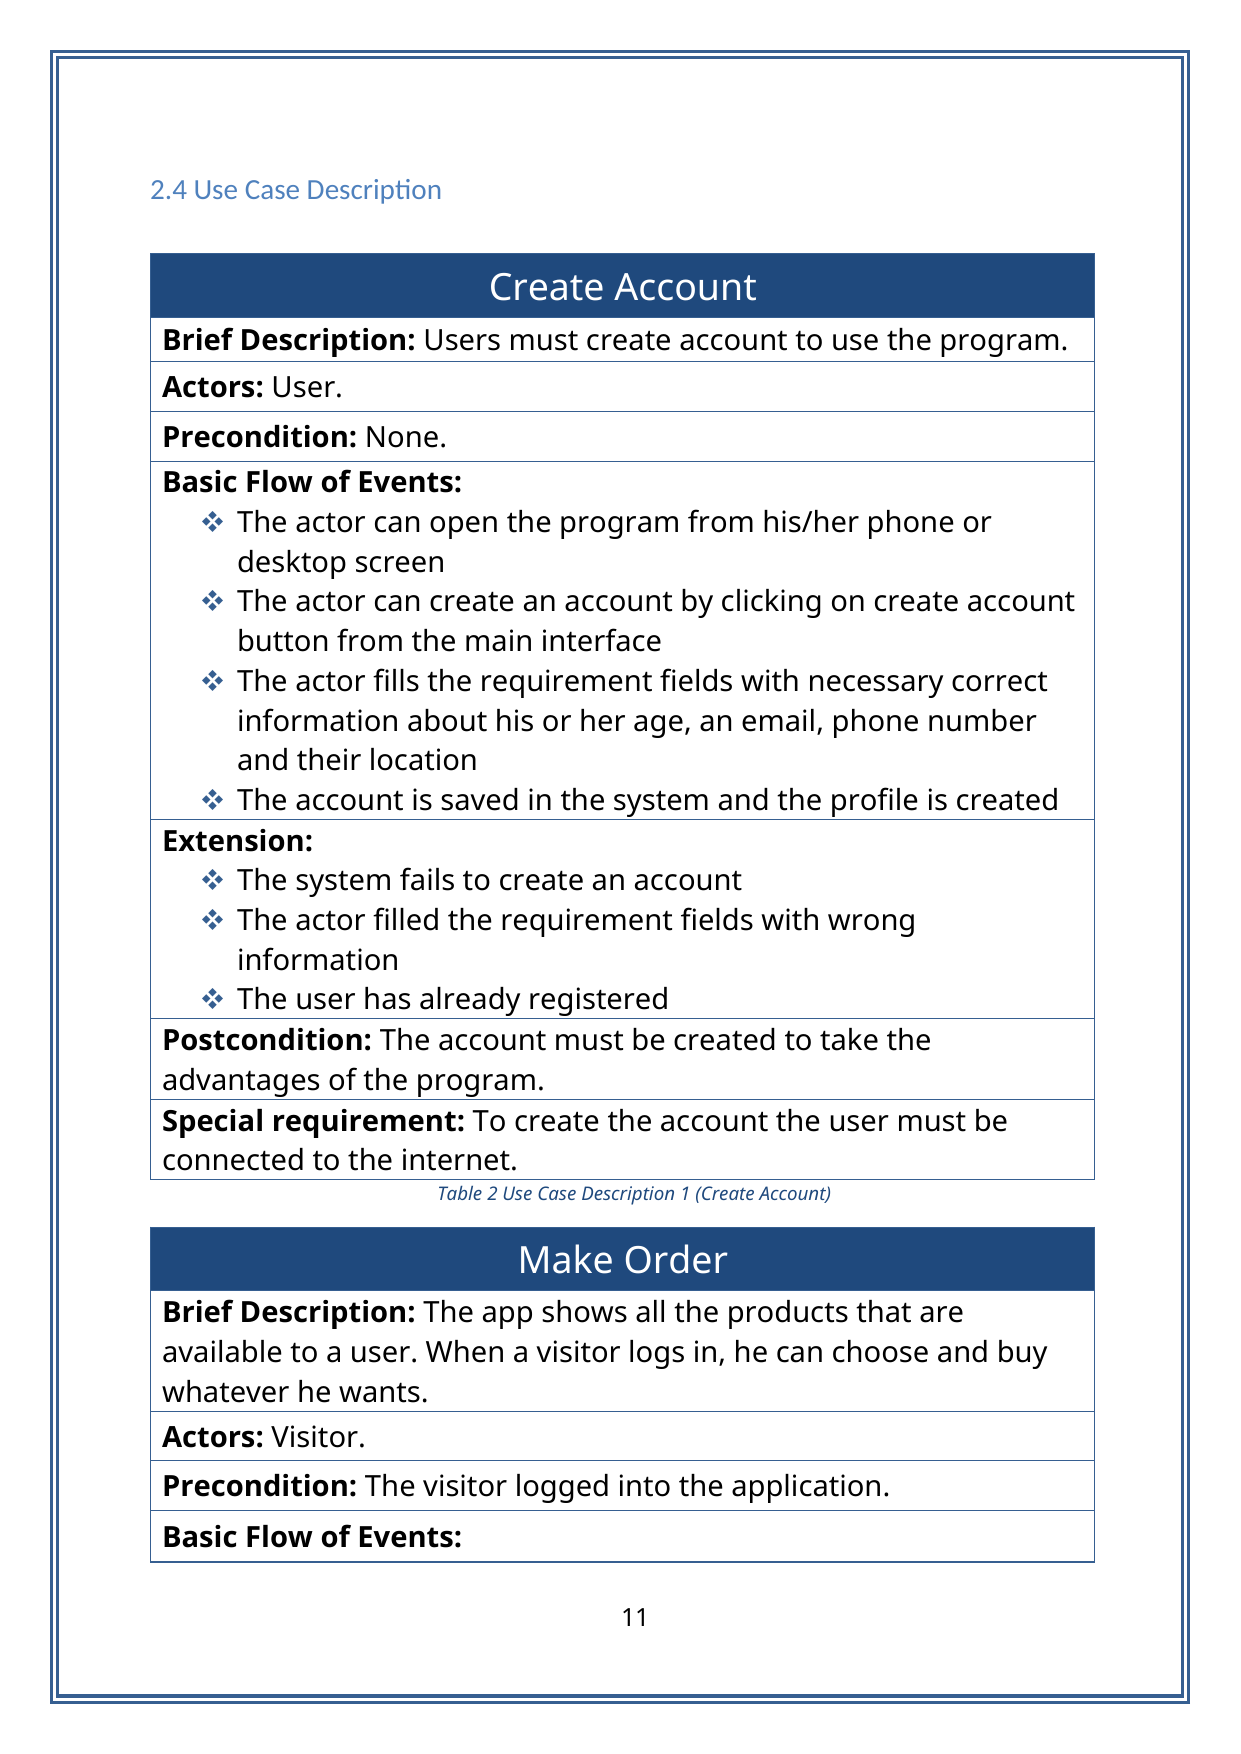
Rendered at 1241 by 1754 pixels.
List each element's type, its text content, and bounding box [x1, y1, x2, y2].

table_cell Actors: Visitor. [151, 1412, 1094, 1460]
table_header Create Account [151, 254, 1094, 317]
table_cell Actors: User. [151, 362, 1094, 411]
table_cell Precondition: The visitor logged into the application. [151, 1461, 1094, 1510]
table_cell Precondition: None. [151, 412, 1094, 461]
table_cell Extension: The system fails to create an account The actor filled the requirement fields with wrong information The user has already registered [151, 820, 1094, 1018]
table_cell Special requirement: To create the account the user must be connected to the internet. [151, 1100, 1094, 1179]
table_cell Postcondition: The account must be created to take the advantages of the program. [151, 1019, 1094, 1099]
table_cell Brief Description: The app shows all the products that are available to a user. When a visitor logs in, he can choose and buy whatever he wants. [151, 1291, 1094, 1411]
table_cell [151, 1511, 1094, 1561]
table_cell Brief Description: Users must create account to use the program. [151, 318, 1094, 361]
table_header Make Order [151, 1228, 1094, 1290]
subtitle 2.4 Use Case Description [150, 171, 1090, 206]
table_cell Basic Flow of Events: The actor can open the program from his/her phone or desktop screen The actor can create an account by clicking on create account button from the main interface The actor fills the requirement fields with necessary correct information about his or her age, an email, phone number and their location The account is saved in the system and the profile is created [151, 462, 1094, 819]
